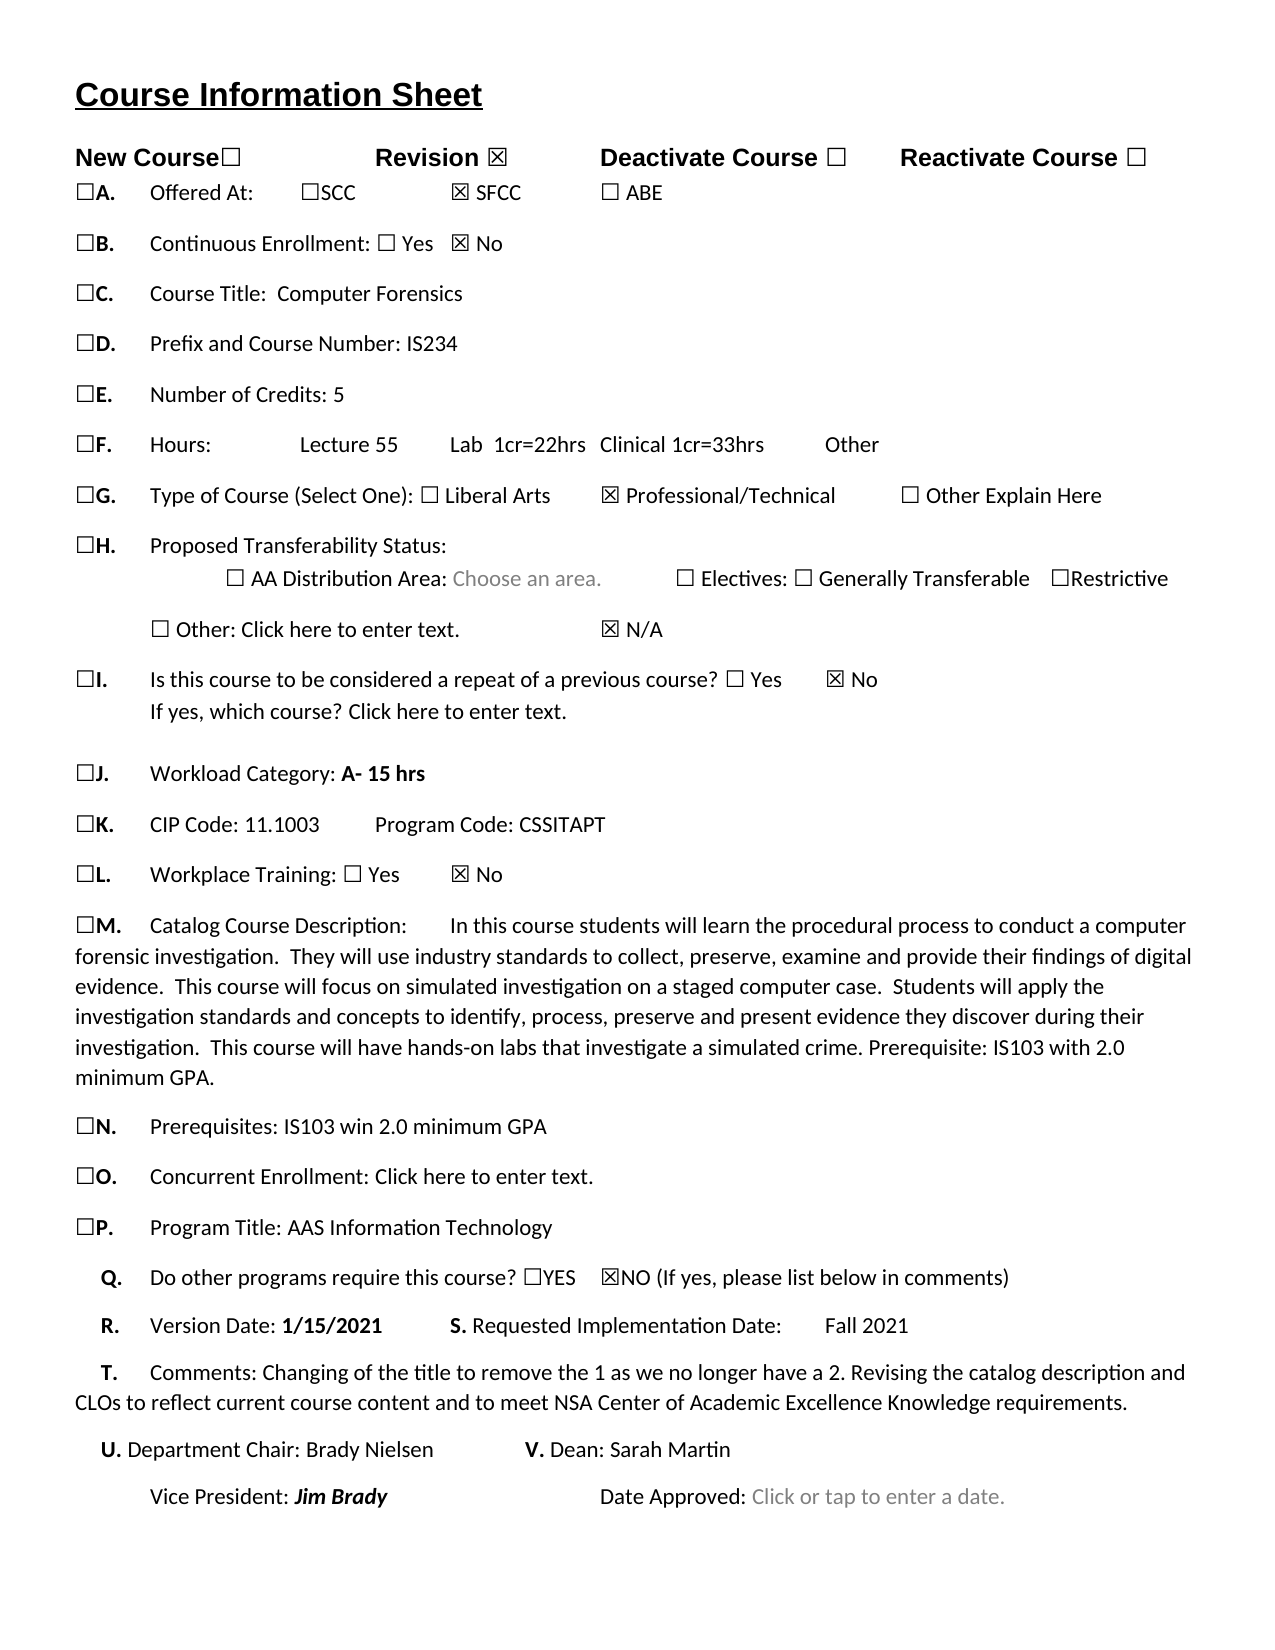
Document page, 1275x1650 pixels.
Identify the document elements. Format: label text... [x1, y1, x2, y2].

text N. Prerequisites: [75, 1110, 1200, 1141]
text Vice President: Jim Brady Date Approved: [75, 1482, 1200, 1510]
text E. Number of Credits: [75, 378, 1200, 409]
text C. Course Title: [75, 277, 1200, 308]
text K. CIP Code: Program Code: [75, 808, 1200, 839]
text D. Prefix and Course Number: [75, 327, 1200, 358]
text T. Comments: [75, 1358, 1200, 1417]
text If yes, which course? [75, 697, 1200, 725]
text M. Catalog Course Description: [75, 909, 1200, 1091]
text O. Concurrent Enrollment: [75, 1160, 1200, 1191]
text F. Hours: Lecture Lab Clinical Other [75, 428, 1200, 459]
text P. Program Title: [75, 1211, 1200, 1242]
text J. Workload Category: [75, 757, 1200, 789]
text New Course Revision Deactivate Course Reactivate Course [75, 139, 1200, 173]
text G. Type of Course (Select One): Liberal Arts Professional/Technical Other [75, 478, 1200, 510]
text Other: N/A [75, 613, 1200, 644]
text I. Is this course to be considered a repeat of a previous course? Yes No [75, 663, 1200, 694]
text L. Workplace Training: Yes No [75, 858, 1200, 889]
text B. Continuous Enrollment: Yes No [75, 226, 1200, 258]
text U. Department Chair: V. Dean: [75, 1435, 1200, 1463]
text A. Offered At: SCC SFCC ABE [75, 176, 1200, 207]
text Q. Do other programs require this course? YES NO (If yes, please list below in comments) [75, 1261, 1200, 1292]
text H. Proposed Transferability Status: AA Distribution Area: Electives: Generally Transferable Restrictive [75, 529, 1200, 594]
subtitle Course Information Sheet [75, 75, 1200, 113]
text R. Version Date: S. Requested Implementation Date: Fall 2021 [75, 1311, 1200, 1339]
